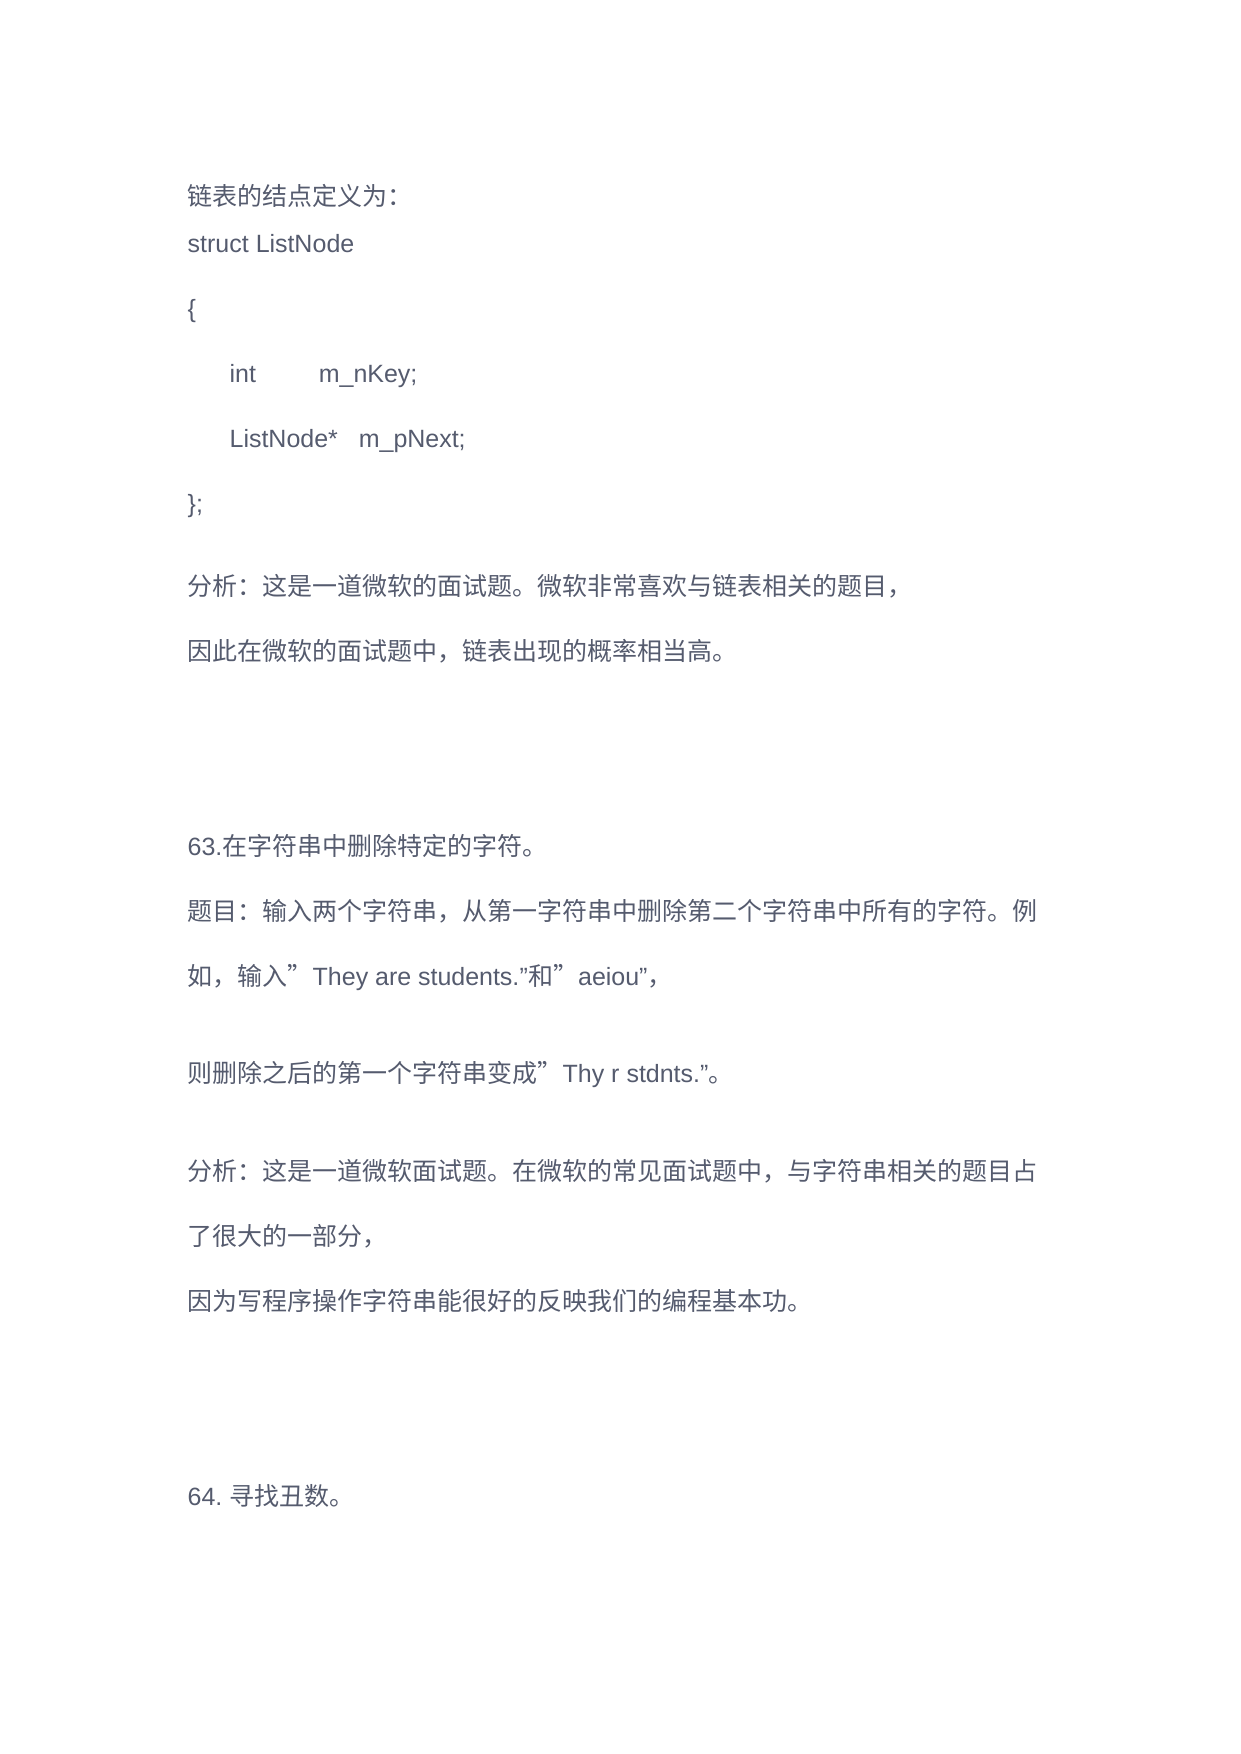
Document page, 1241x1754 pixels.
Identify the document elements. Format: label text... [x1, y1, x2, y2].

text ListNode* m_pNext; [187, 422, 1053, 454]
text 题目：输入两个字符串，从第一字符串中删除第二个字符串中所有的字符。例如，输入”They are students.”和”aeiou”， [187, 877, 1053, 1007]
text { [187, 292, 1053, 324]
text struct ListNode [187, 227, 1053, 259]
text 链表的结点定义为： [187, 162, 1053, 227]
text 则删除之后的第一个字符串变成”Thy r stdnts.”。 [187, 1039, 1053, 1104]
text 分析：这是一道微软的面试题。微软非常喜欢与链表相关的题目， [187, 552, 1053, 617]
text 分析：这是一道微软面试题。在微软的常见面试题中，与字符串相关的题目占了很大的一部分， [187, 1137, 1053, 1267]
text 64. 寻找丑数。 [187, 1462, 1053, 1527]
text int m_nKey; [187, 357, 1053, 389]
text 因此在微软的面试题中，链表出现的概率相当高。 [187, 617, 1053, 682]
text }; [187, 487, 1053, 519]
text 63.在字符串中删除特定的字符。 [187, 812, 1053, 877]
text 因为写程序操作字符串能很好的反映我们的编程基本功。 [187, 1267, 1053, 1332]
